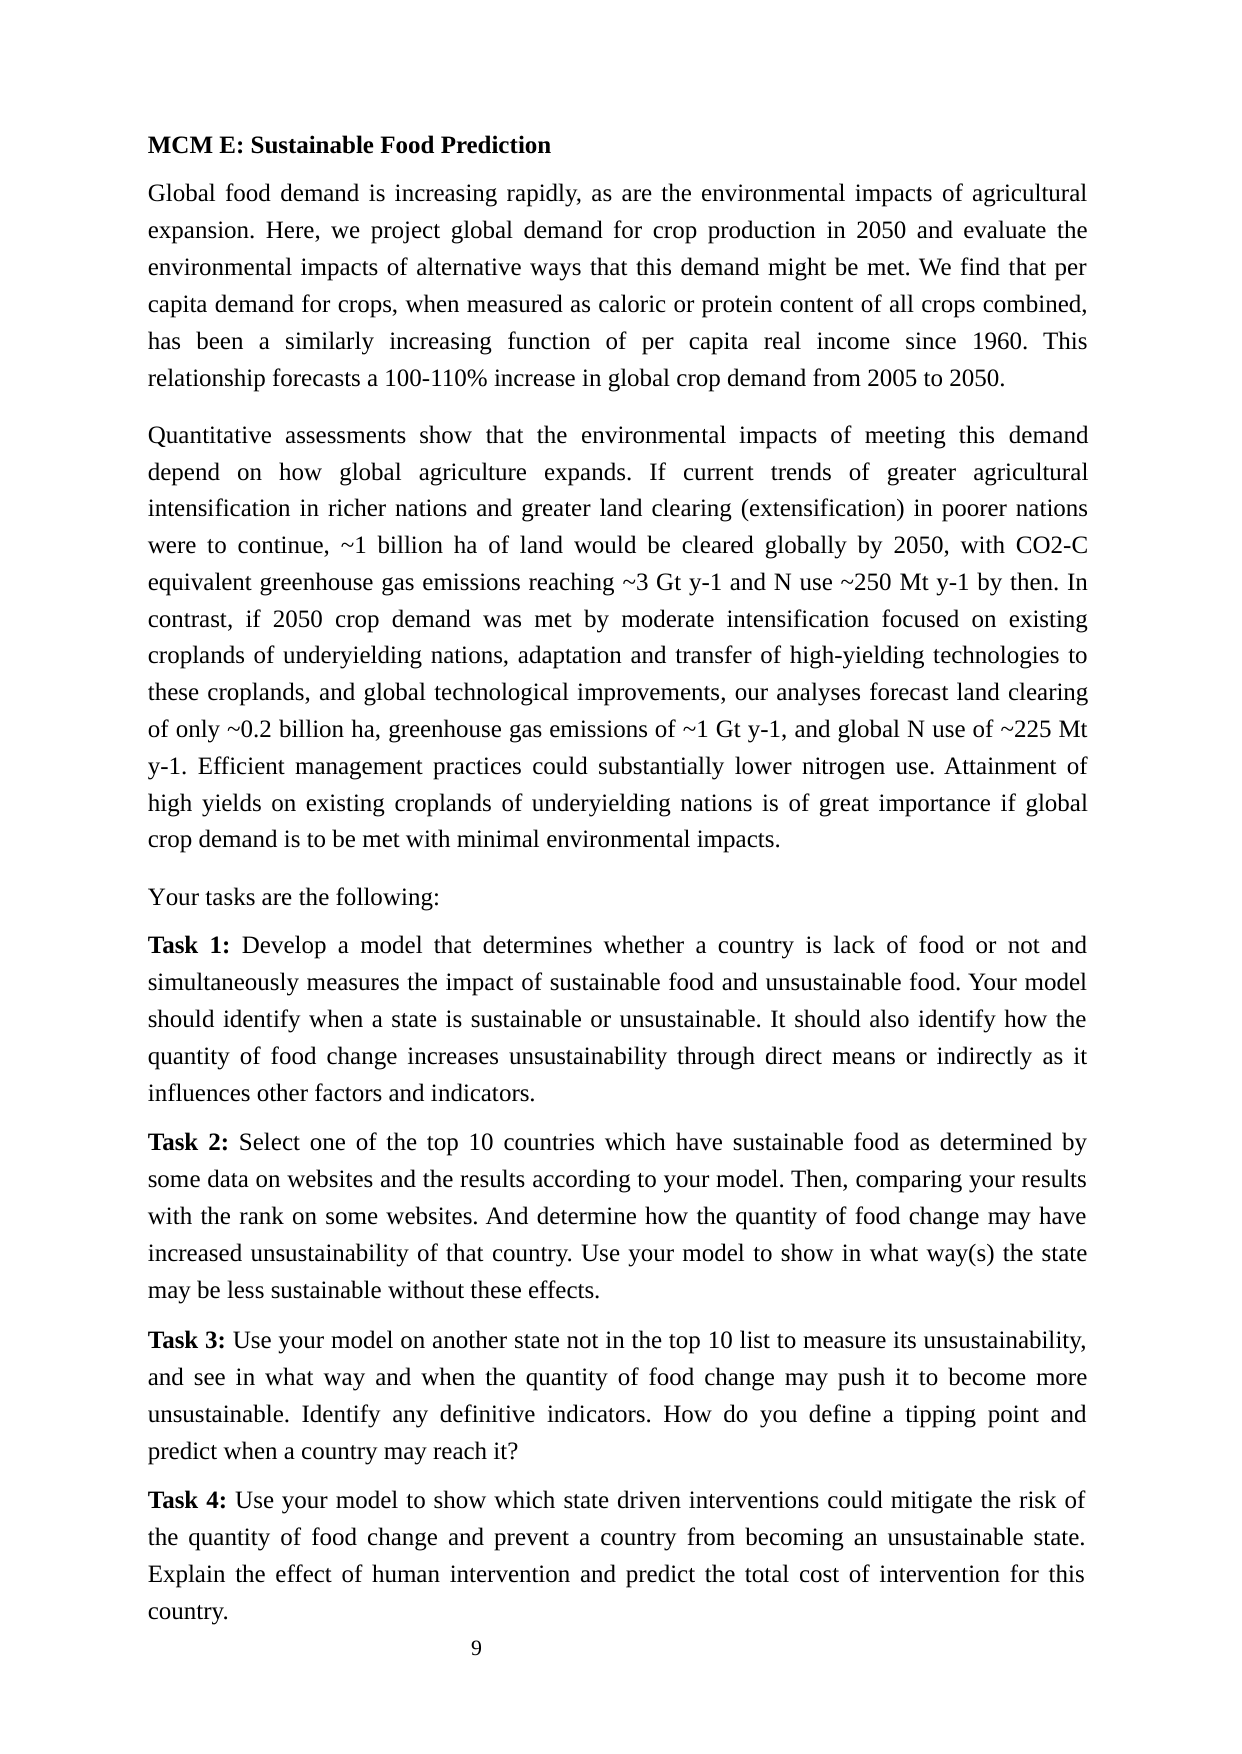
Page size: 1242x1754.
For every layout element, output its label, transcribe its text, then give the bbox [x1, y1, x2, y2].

text Task 1: Develop a model that determines whether a country is lack of food or not and simultaneously measures the impact of sustainable food and unsustainable food. Your model should identify when a state is sustainable or unsustainable. It should also identify how the quantity of food change increases unsustainability through direct means or indirectly as it influences other factors and indicators. [148, 930, 1088, 1107]
subtitle MCM E: Sustainable Food Prediction [148, 131, 1094, 159]
text Task 3: Use your model on another state not in the top 10 list to measure its unsustainability, and see in what way and when the quantity of food change may push it to become more unsustainable. Identify any definitive indicators. How do you define a tipping point and predict when a country may reach it? [148, 1325, 1088, 1465]
text Task 2: Select one of the top 10 countries which have sustainable food as determined by some data on websites and the results according to your model. Then, comparing your results with the rank on some websites. And determine how the quantity of food change may have increased unsustainability of that country. Use your model to show in what way(s) the state may be less sustainable without these effects. [148, 1127, 1088, 1304]
text Quantitative assessments show that the environmental impacts of meeting this demand depend on how global agriculture expands. If current trends of greater agricultural intensification in richer nations and greater land clearing (extensification) in poorer nations were to continue, ~1 billion ha of land would be cleared globally by 2050, with CO2-C equivalent greenhouse gas emissions reaching ~3 Gt y-1 and N use ~250 Mt y-1 by then. In contrast, if 2050 crop demand was met by moderate intensification focused on existing croplands of underyielding nations, adaptation and transfer of high-yielding technologies to these croplands, and global technological improvements, our analyses forecast land clearing of only ~0.2 billion ha, greenhouse gas emissions of ~1 Gt y-1, and global N use of ~225 Mt y-1. Efficient management practices could substantially lower nitrogen use. Attainment of high yields on existing croplands of underyielding nations is of great importance if global crop demand is to be met with minimal environmental impacts. [148, 420, 1089, 853]
text Your tasks are the following: [148, 882, 472, 911]
text Global food demand is increasing rapidly, as are the environmental impacts of agricultural expansion. Here, we project global demand for crop production in 2050 and evaluate the environmental impacts of alternative ways that this demand might be met. We find that per capita demand for crops, when measured as caloric or protein content of all crops combined, has been a similarly increasing function of per capita real income since 1960. This relationship forecasts a 100-110% increase in global crop demand from 2005 to 2050. [148, 178, 1088, 392]
text Task 4: Use your model to show which state driven interventions could mitigate the risk of the quantity of food change and prevent a country from becoming an unsustainable state. Explain the effect of human intervention and predict the total cost of intervention for this country. [148, 1485, 1086, 1625]
